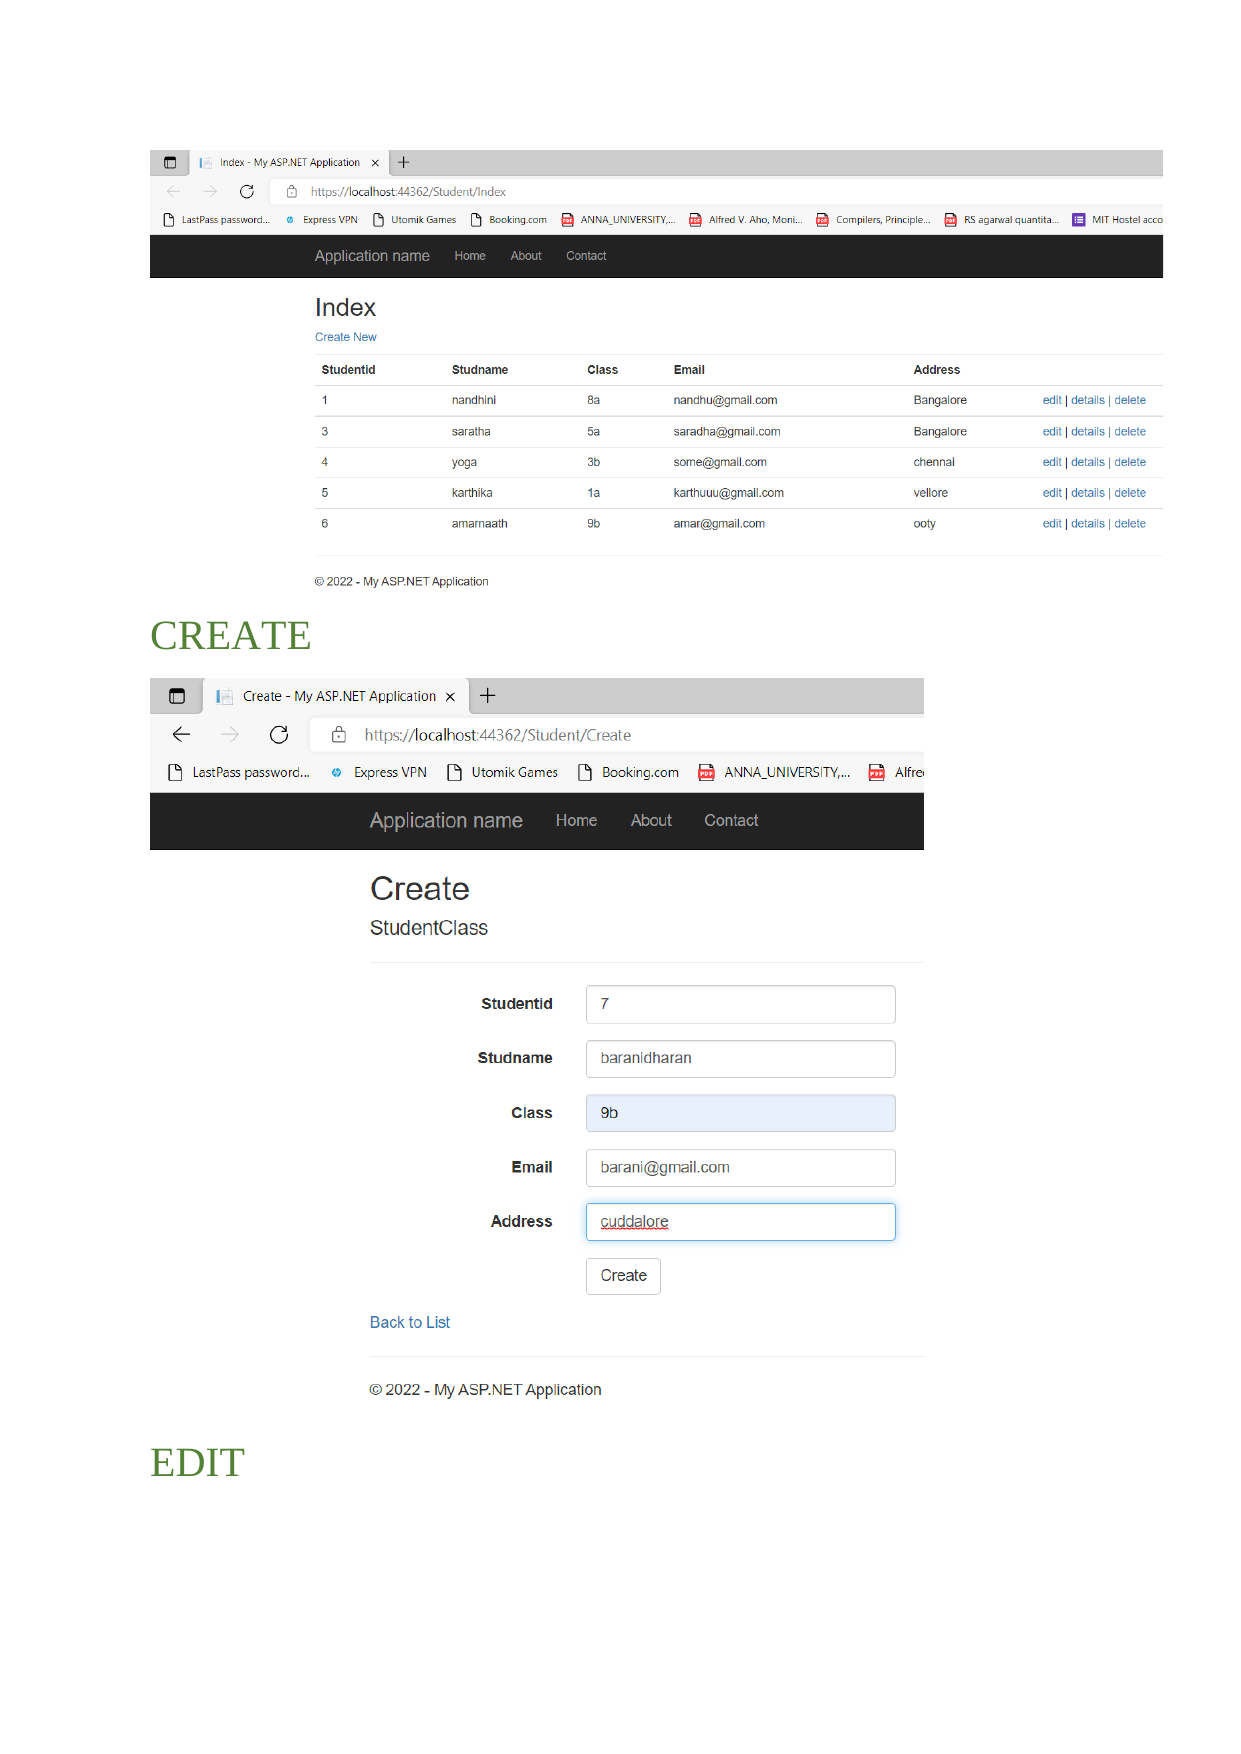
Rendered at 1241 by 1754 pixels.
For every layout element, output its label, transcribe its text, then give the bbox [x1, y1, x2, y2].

picture [150, 678, 924, 1419]
text CREATE [150, 610, 1090, 658]
picture [150, 150, 1164, 592]
text EDIT [150, 1437, 1090, 1485]
